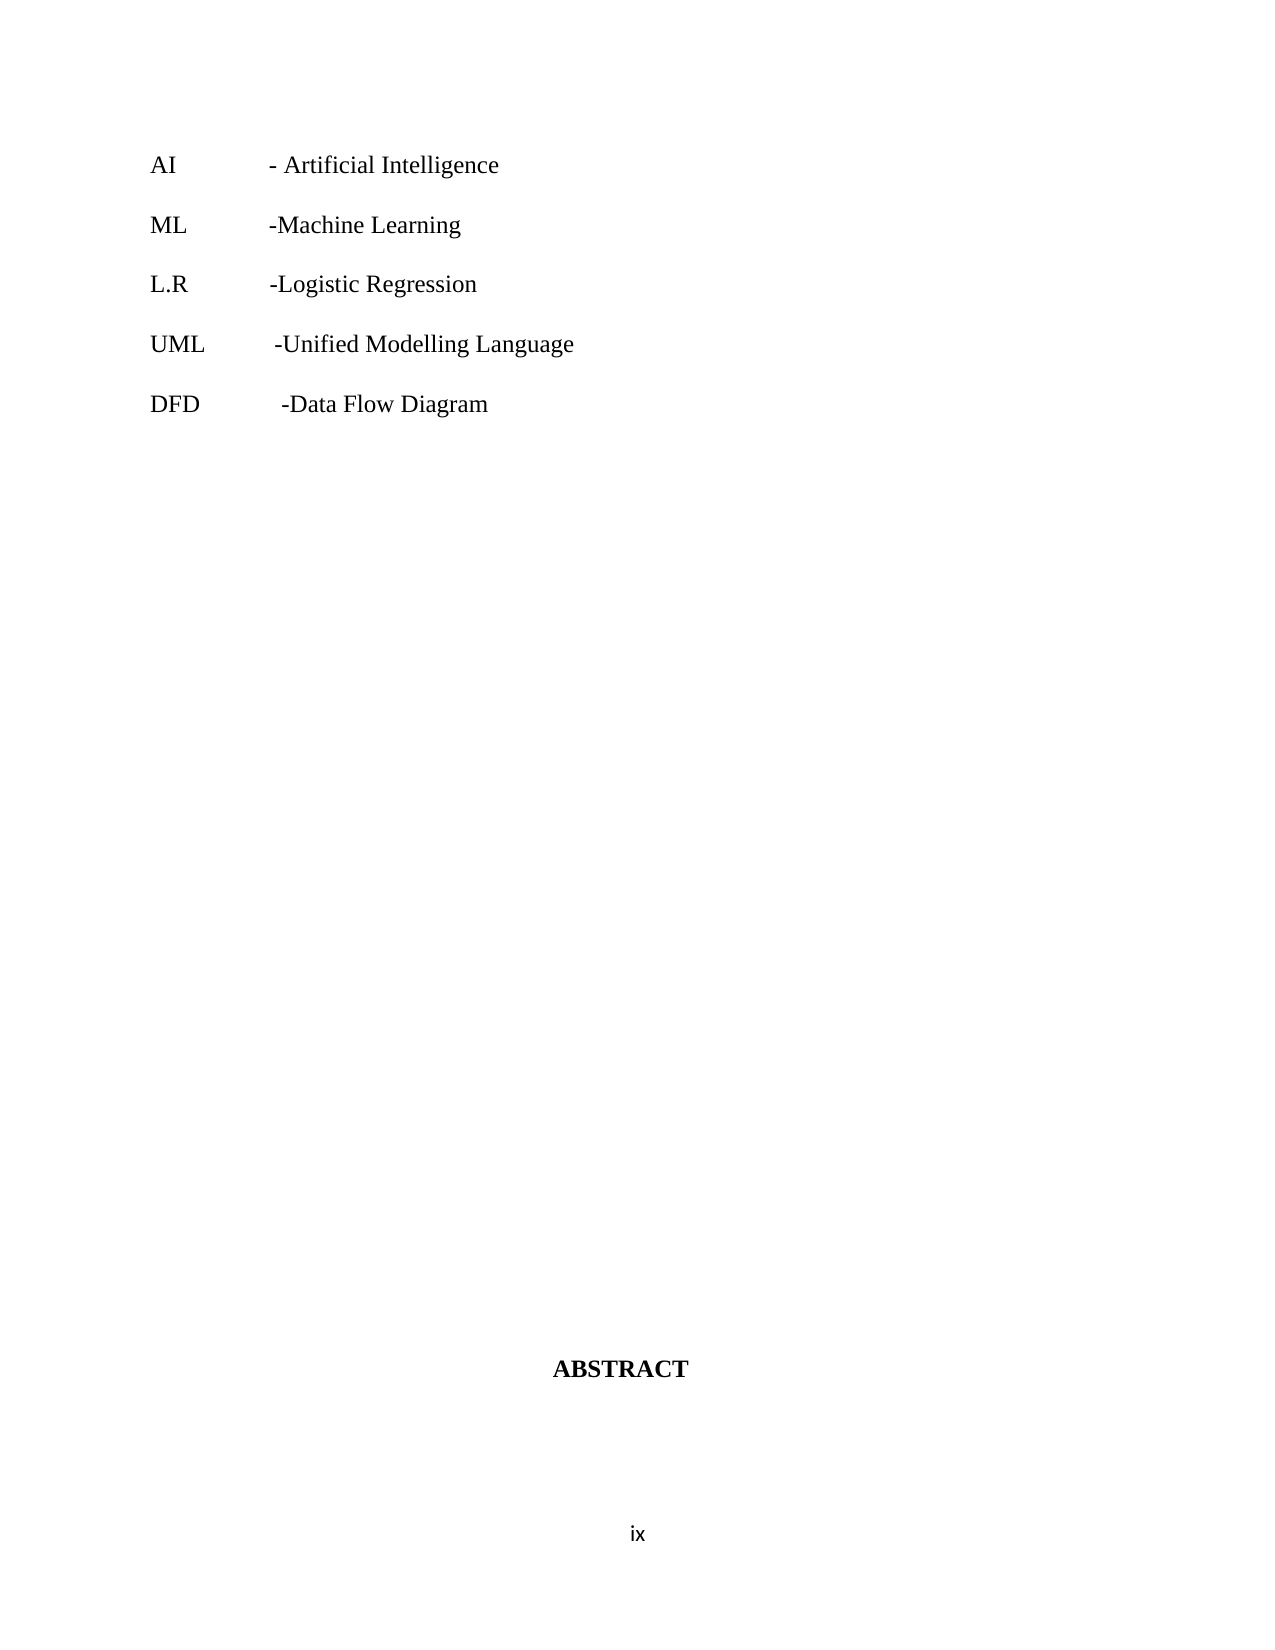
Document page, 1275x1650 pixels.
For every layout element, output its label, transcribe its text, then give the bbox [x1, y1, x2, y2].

text AI - Artificial Intelligence [150, 150, 1125, 179]
text UML -Unified Modelling Language [150, 329, 1125, 358]
subtitle ABSTRACT [150, 1354, 1091, 1383]
text DFD -Data Flow Diagram [150, 389, 1125, 418]
text L.R -Logistic Regression [150, 269, 1125, 298]
text ML -Machine Learning [150, 210, 1125, 238]
